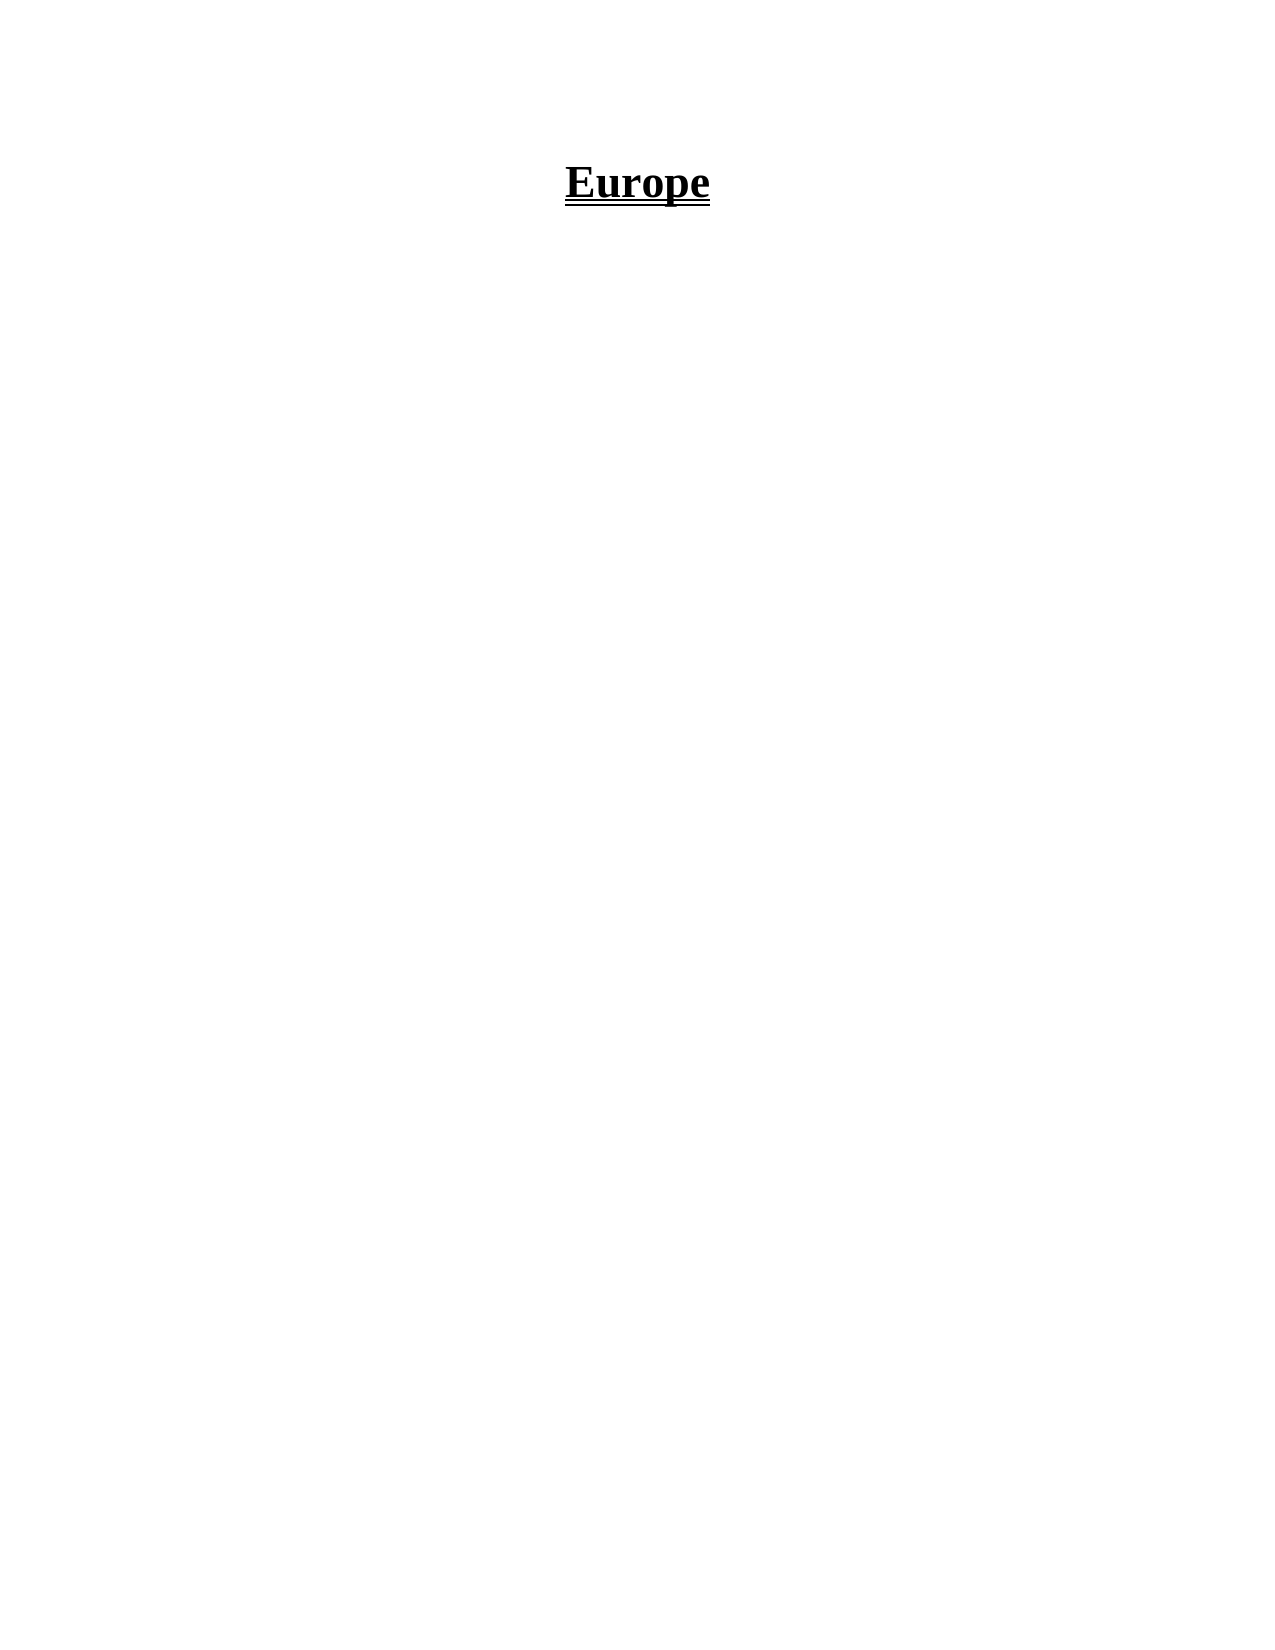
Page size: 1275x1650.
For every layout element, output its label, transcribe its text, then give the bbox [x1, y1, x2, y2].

subtitle Europe [150, 154, 1125, 207]
